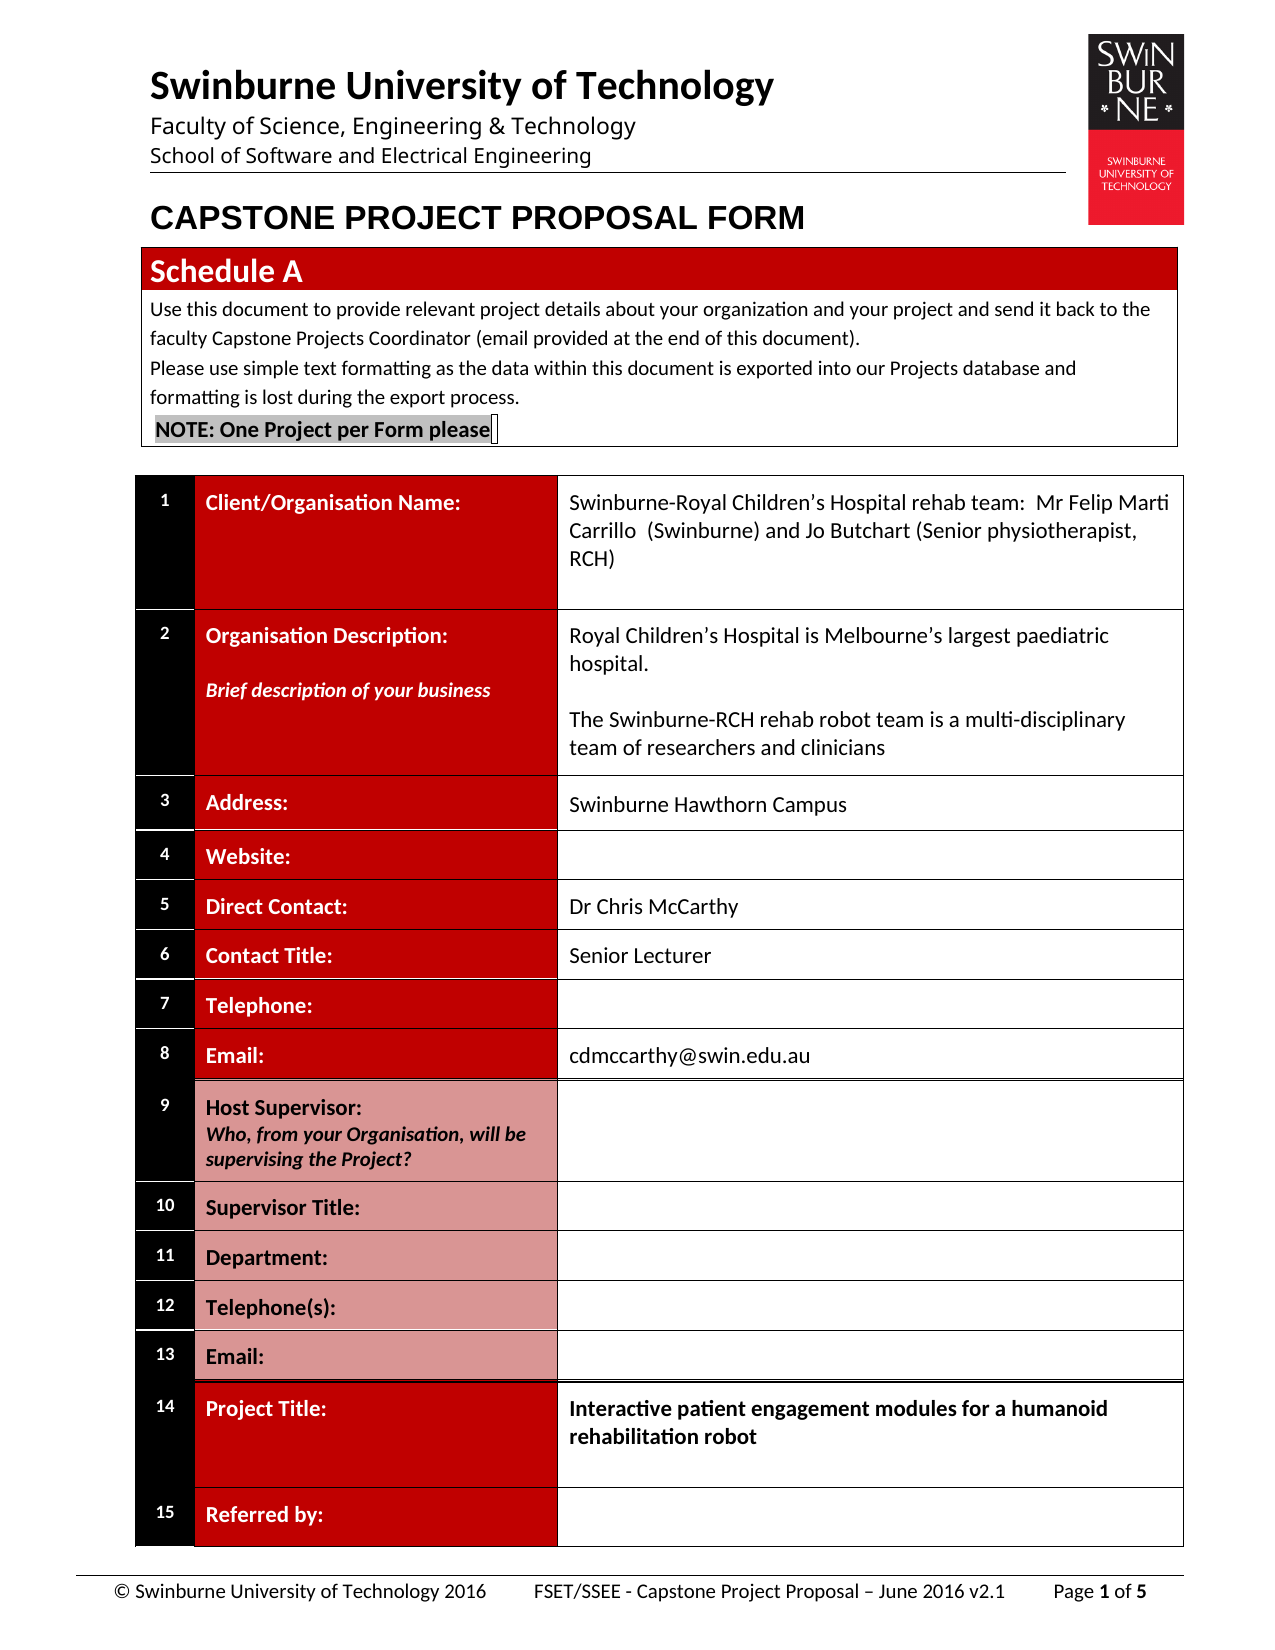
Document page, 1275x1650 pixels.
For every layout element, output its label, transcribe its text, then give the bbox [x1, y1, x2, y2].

table_cell Telephone: [195, 980, 557, 1028]
table_cell [558, 1331, 1183, 1379]
table_cell 12 [136, 1281, 194, 1329]
table_cell 13 [136, 1331, 194, 1379]
table_cell [558, 1231, 1183, 1280]
text Use this document to provide relevant project details about your organization and your project and send it back to the faculty Capstone Projects Coordinator (email provided at the end of this document). Please use simple text formatting as the data within this document is exported into our Projects database and formatting is lost during the export process. NOTE: One Project per Form please [142, 293, 1177, 446]
table_cell 5 [136, 880, 194, 929]
table_cell [558, 831, 1183, 879]
table_cell 11 [136, 1231, 194, 1280]
table_cell [558, 1081, 1183, 1181]
picture [1088, 34, 1185, 225]
table_cell Direct Contact: [195, 880, 557, 929]
table_cell Dr Chris McCarthy [558, 880, 1183, 929]
table_cell Project Title: [195, 1383, 557, 1487]
table_cell Department: [195, 1231, 557, 1280]
table_cell Contact Title: [195, 930, 557, 978]
table_cell Supervisor Title: [195, 1182, 557, 1230]
table_cell 15 [136, 1488, 194, 1546]
table_cell 4 [136, 831, 194, 879]
text Schedule A [142, 248, 1177, 290]
table_cell 6 [136, 930, 194, 978]
table_cell Royal Children’s Hospital is Melbourne’s largest paediatric hospital. The Swinburne-RCH rehab robot team is a multi-disciplinary team of researchers and clinicians [558, 610, 1183, 775]
table_cell 3 [136, 776, 194, 829]
table_cell [558, 980, 1183, 1028]
table_cell 2 [136, 610, 194, 775]
table_cell Senior Lecturer [558, 930, 1183, 978]
table_cell [558, 1488, 1183, 1546]
table_cell Website: [195, 831, 557, 879]
table_header Client/Organisation Name: [195, 476, 557, 609]
table_cell [558, 1182, 1183, 1230]
table_cell Referred by: Who referred the Client/Organisation to Swinburne? [195, 1488, 557, 1546]
table_cell Telephone(s): [195, 1281, 557, 1329]
table_cell 8 [136, 1029, 194, 1078]
table_cell 14 [136, 1383, 194, 1487]
table_cell Host Supervisor: Who, from your Organisation, will be supervising the Project? [195, 1081, 557, 1181]
table_cell Swinburne Hawthorn Campus [558, 776, 1183, 829]
table_header 1 [136, 476, 194, 609]
table_cell Address: [195, 776, 557, 829]
table_cell cdmccarthy@swin.edu.au [558, 1029, 1183, 1078]
table_cell Interactive patient engagement modules for a humanoid rehabilitation robot [558, 1383, 1183, 1487]
table_header Swinburne-Royal Children’s Hospital rehab team: Mr Felip Marti Carrillo (Swinburne) and Jo Butchart (Senior physiotherapist, RCH) [558, 476, 1183, 609]
table_cell Email: [195, 1029, 557, 1078]
table_cell Organisation Description: Brief description of your business [195, 610, 557, 775]
table_cell [558, 1281, 1183, 1329]
table_cell Email: [195, 1331, 557, 1379]
table_cell 9 [136, 1081, 194, 1181]
table_cell 7 [136, 980, 194, 1028]
table_cell 10 [136, 1182, 194, 1230]
